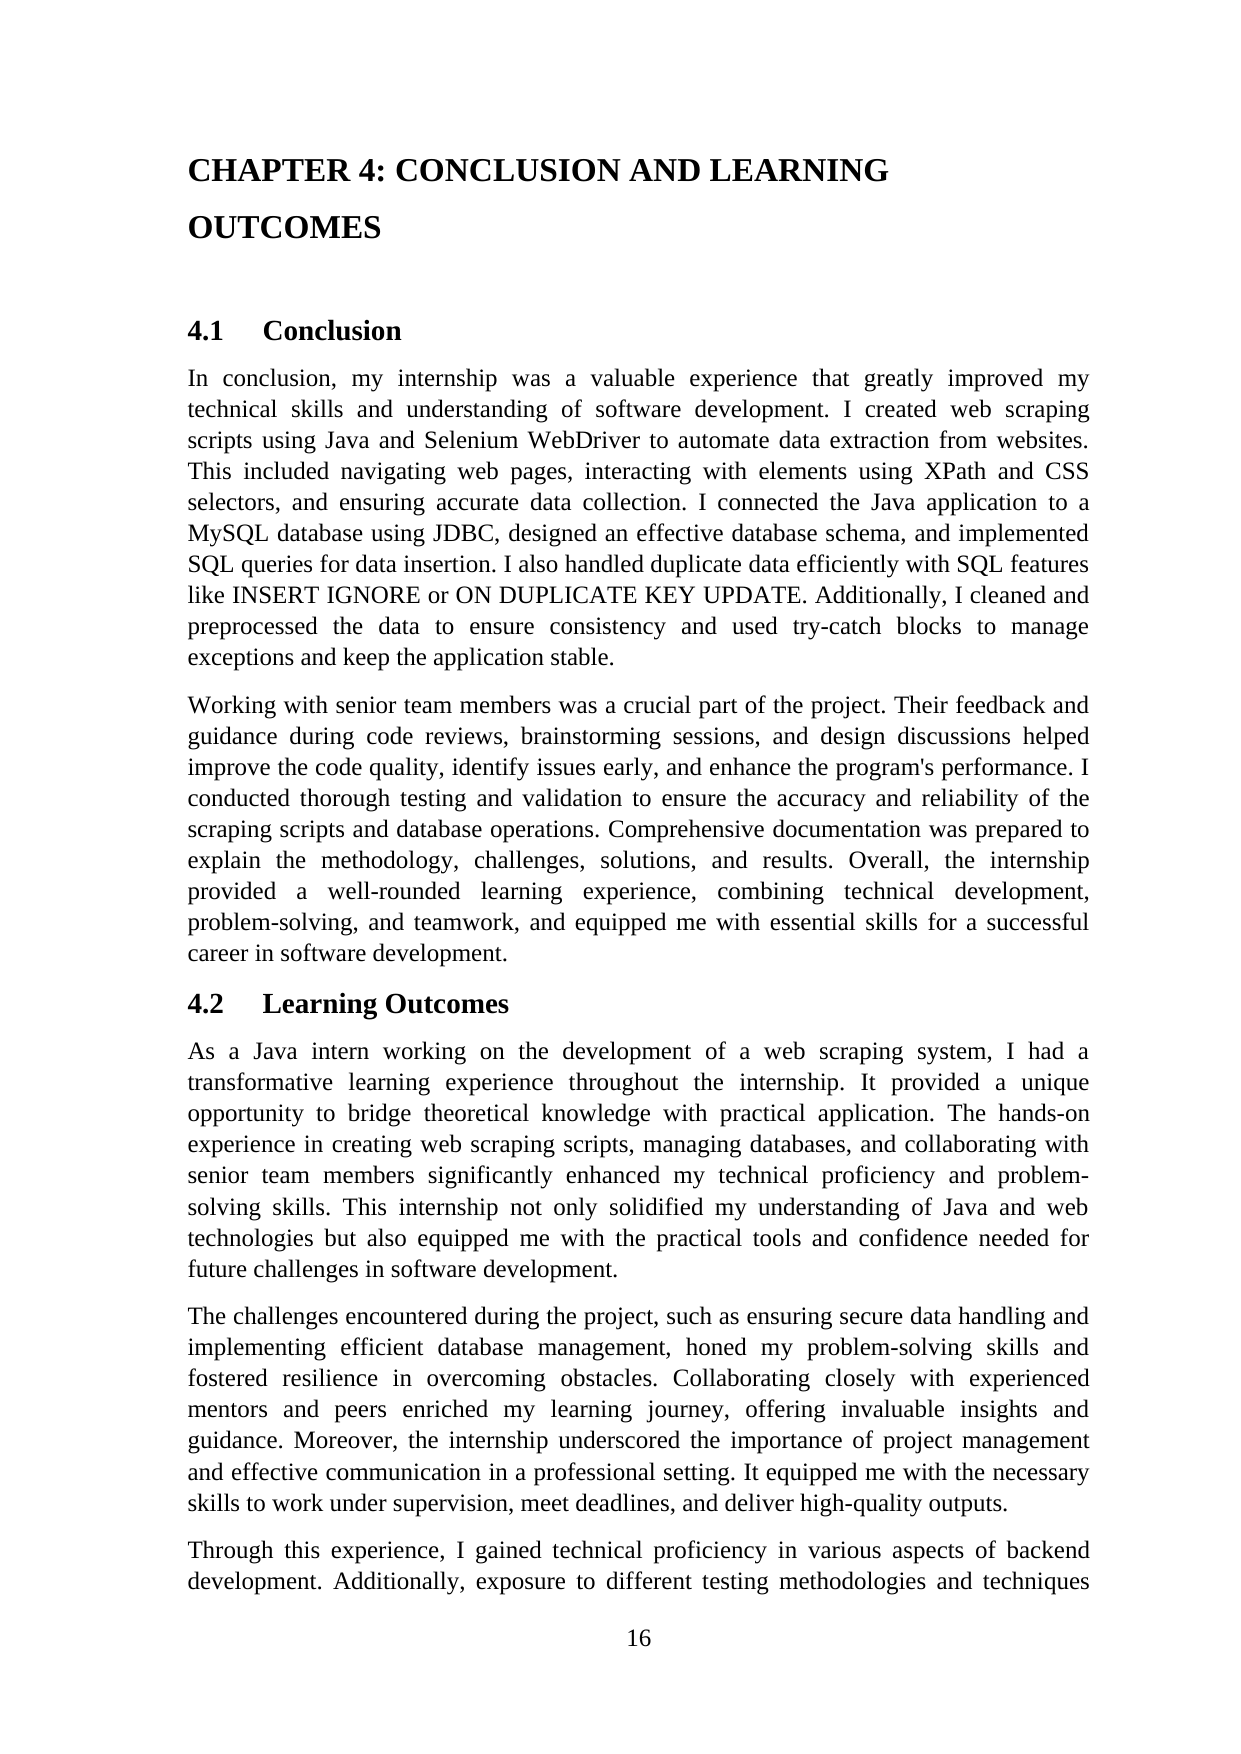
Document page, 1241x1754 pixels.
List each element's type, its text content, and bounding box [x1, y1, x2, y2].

text In conclusion, my internship was a valuable experience that greatly improved my technical skills and understanding of software development. I created web scraping scripts using Java and Selenium WebDriver to automate data extraction from websites. This included navigating web pages, interacting with elements using XPath and CSS selectors, and ensuring accurate data collection. I connected the Java application to a MySQL database using JDBC, designed an effective database schema, and implemented SQL queries for data insertion. I also handled duplicate data efficiently with SQL features like INSERT IGNORE or ON DUPLICATE KEY UPDATE. Additionally, I cleaned and preprocessed the data to ensure consistency and used try-catch blocks to manage exceptions and keep the application stable. [187, 363, 1090, 671]
subtitle CHAPTER 4: CONCLUSION AND LEARNING [187, 150, 1090, 188]
text Working with senior team members was a crucial part of the project. Their feedback and guidance during code reviews, brainstorming sessions, and design discussions helped improve the code quality, identify issues early, and enhance the program's performance. I conducted thorough testing and validation to ensure the accuracy and reliability of the scraping scripts and database operations. Comprehensive documentation was prepared to explain the methodology, challenges, solutions, and results. Overall, the internship provided a well-rounded learning experience, combining technical development, problem-solving, and teamwork, and equipped me with essential skills for a successful career in software development. [187, 690, 1090, 967]
text As a Java intern working on the development of a web scraping system, I had a transformative learning experience throughout the internship. It provided a unique opportunity to bridge theoretical knowledge with practical application. The hands-on experience in creating web scraping scripts, managing databases, and collaborating with senior team members significantly enhanced my technical proficiency and problem-solving skills. This internship not only solidified my understanding of Java and web technologies but also equipped me with the practical tools and confidence needed for future challenges in software development. [187, 1036, 1090, 1282]
subtitle 4.1 Conclusion [187, 313, 1090, 346]
subtitle OUTCOMES [187, 207, 1090, 246]
text The challenges encountered during the project, such as ensuring secure data handling and implementing efficient database management, honed my problem-solving skills and fostered resilience in overcoming obstacles. Collaborating closely with experienced mentors and peers enriched my learning journey, offering invaluable insights and guidance. Moreover, the internship underscored the importance of project management and effective communication in a professional setting. It equipped me with the necessary skills to work under supervision, meet deadlines, and deliver high-quality outputs. [187, 1301, 1090, 1516]
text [187, 1535, 1090, 1595]
subtitle 4.2 Learning Outcomes [187, 986, 1090, 1020]
